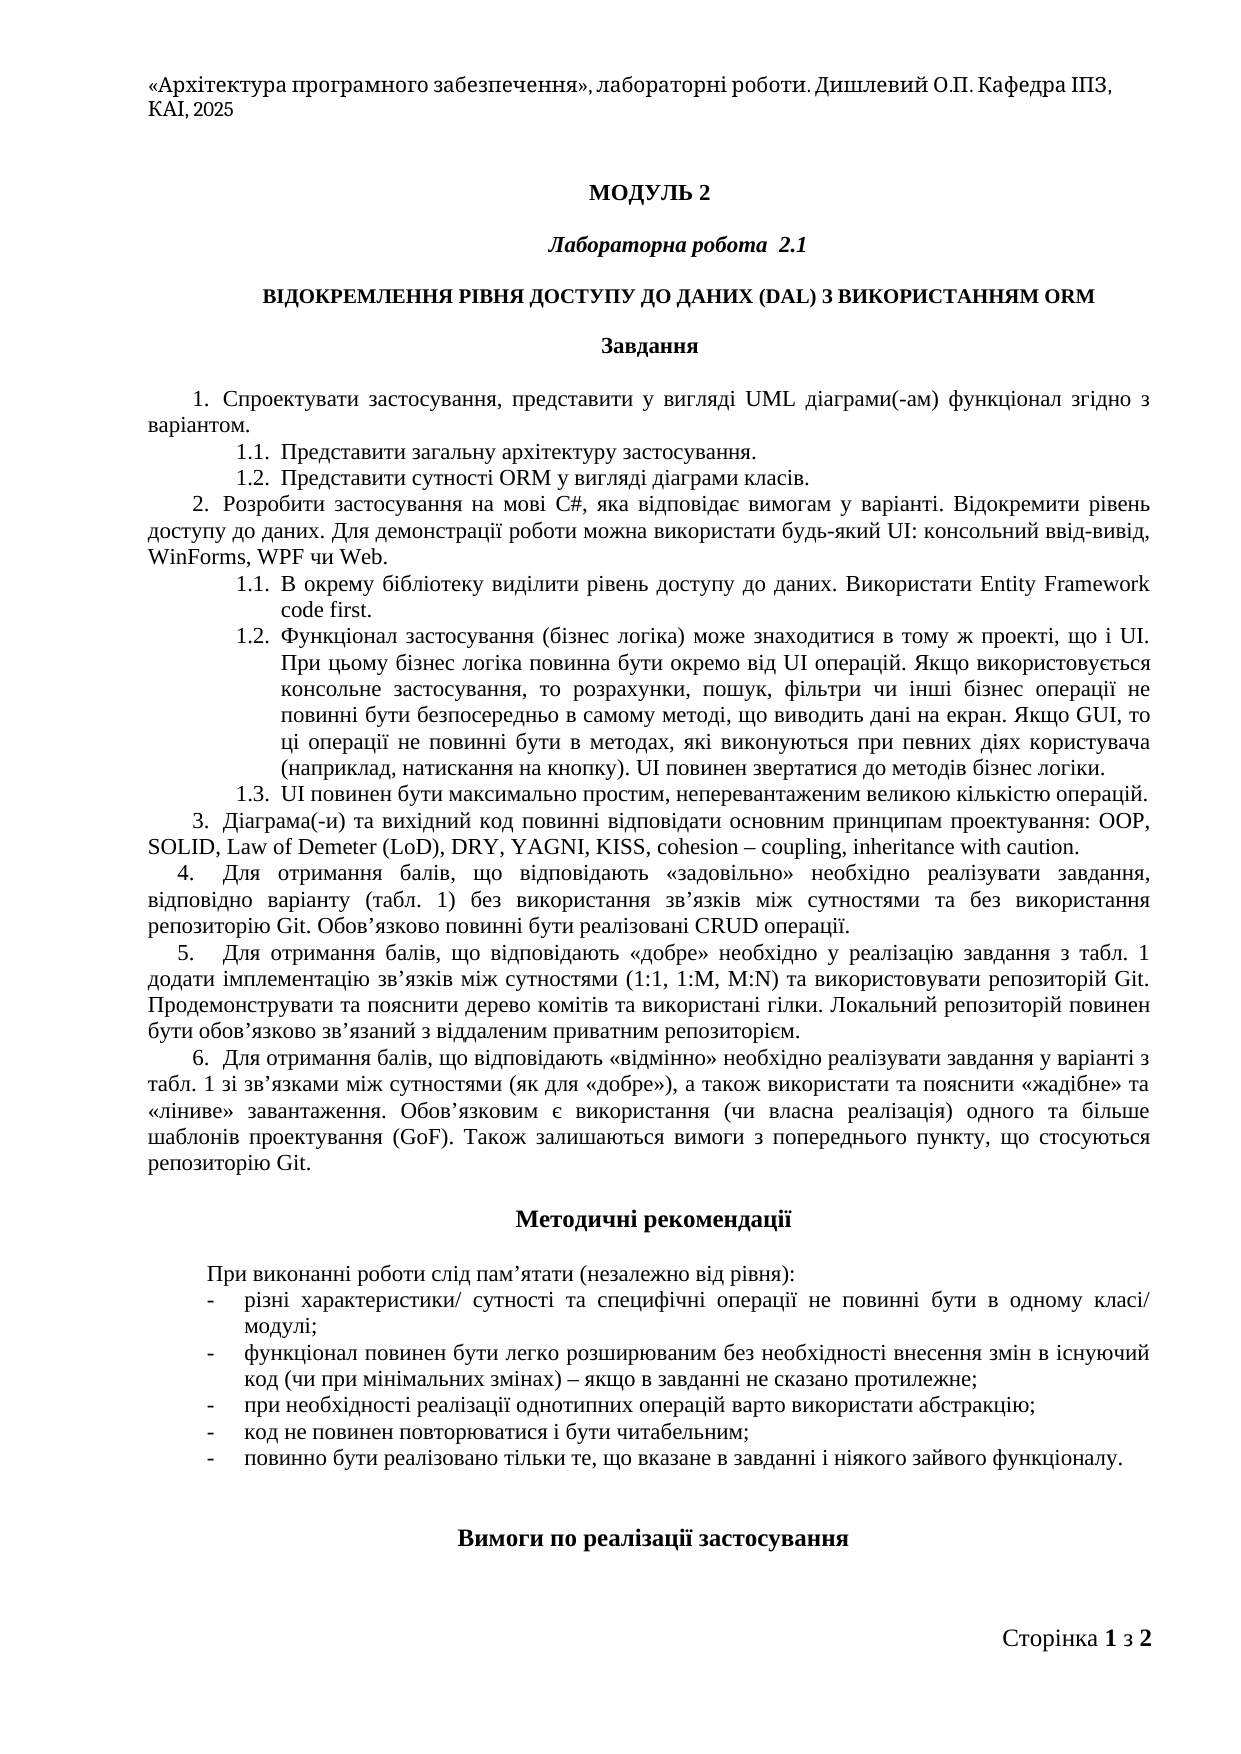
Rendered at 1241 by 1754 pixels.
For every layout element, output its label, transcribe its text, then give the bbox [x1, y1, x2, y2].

list функціонал повинен бути легко розширюваним без необхідності внесення змін в існуючий код (чи при мінімальних змінах) – якщо в завданні не сказано протилежне; [207, 1339, 1152, 1391]
list повинно бути реалізовано тільки те, що вказане в завданні і ніякого зайвого функціоналу. [207, 1444, 1152, 1470]
text Методичні рекомендації [151, 1204, 1152, 1233]
list UI повинен бути максимально простим, неперевантаженим великою кількістю операцій. [236, 780, 1152, 807]
list Діаграма(-и) та вихідний код повинні відповідати основним принципам проектування: OOP, SOLID, Law of Demeter (LoD), DRY, YAGNI, KISS, cohesion – coupling, inheritance with caution. [148, 807, 1152, 859]
text Лабораторна робота 2.1 [148, 232, 1152, 258]
list Представити сутності ORM у вигляді діаграми класів. [236, 464, 1152, 491]
list Для отримання балів, що відповідають «добре» необхідно у реалізацію завдання з табл. 1 додати імплементацію зв’язків між сутностями (1:1, 1:М, М:N) та використовувати репозиторій Git. Продемонструвати та пояснити дерево комітів та використані гілки. Локальний репозиторій повинен бути обов’язково зв’язаний з віддаленим приватним репозиторієм. [148, 938, 1152, 1044]
text МОДУЛЬ 2 [148, 179, 1152, 205]
list при необхідності реалізації однотипних операцій варто використати абстракцію; [207, 1391, 1152, 1418]
list Для отримання балів, що відповідають «задовільно» необхідно реалізувати завдання, відповідно варіанту (табл. 1) без використання зв’язків між сутностями та без використання репозиторію Git. Обов’язково повинні бути реалізовані CRUD операції. [148, 859, 1152, 938]
list В окрему бібліотеку виділити рівень доступу до даних. Використати Entity Framework code first. [236, 569, 1152, 622]
list Представити загальну архітектуру застосування. [236, 438, 1152, 464]
list Спроектувати застосування, представити у вигляді UML діаграми(-ам) функціонал згідно з варіантом. [148, 385, 1152, 438]
list код не повинен повторюватися і бути читабельним; [207, 1418, 1152, 1444]
list різні характеристики/ сутності та специфічні операції не повинні бути в одному класі/ модулі; [207, 1286, 1152, 1339]
text Вимоги по реалізації застосування [151, 1523, 1152, 1552]
text ВІДОКРЕМЛЕННЯ РІВНЯ ДОСТУПУ ДО ДАНИХ (DAL) З ВИКОРИСТАННЯМ ORM [148, 284, 1152, 308]
list Для отримання балів, що відповідають «відмінно» необхідно реалізувати завдання у варіанті з табл. 1 зі зв’язками між сутностями (як для «добре»), а також використати та пояснити «жадібне» та «ліниве» завантаження. Обов’язковим є використання (чи власна реалізація) одного та більше шаблонів проектування (GoF). Також залишаються вимоги з попереднього пункту, що стосуються репозиторію Git. [148, 1044, 1152, 1176]
text Завдання [148, 332, 1152, 359]
text При виконанні роботи слід пам’ятати (незалежно від рівня): [148, 1259, 1152, 1286]
list Функціонал застосування (бізнес логіка) може знаходитися в тому ж проекті, що і UI. При цьому бізнес логіка повинна бути окремо від UI операцій. Якщо використовується консольне застосування, то розрахунки, пошук, фільтри чи інші бізнес операції не повинні бути безпосередньо в самому методі, що виводить дані на екран. Якщо GUI, то ці операції не повинні бути в методах, які виконуються при певних діях користувача (наприклад, натискання на кнопку). UI повинен звертатися до методів бізнес логіки. [236, 622, 1152, 780]
list Розробити застосування на мові C#, яка відповідає вимогам у варіанті. Відокремити рівень доступу до даних. Для демонстрації роботи можна використати будь-який UI: консольний ввід-вивід, WinForms, WPF чи Web. [148, 491, 1152, 569]
